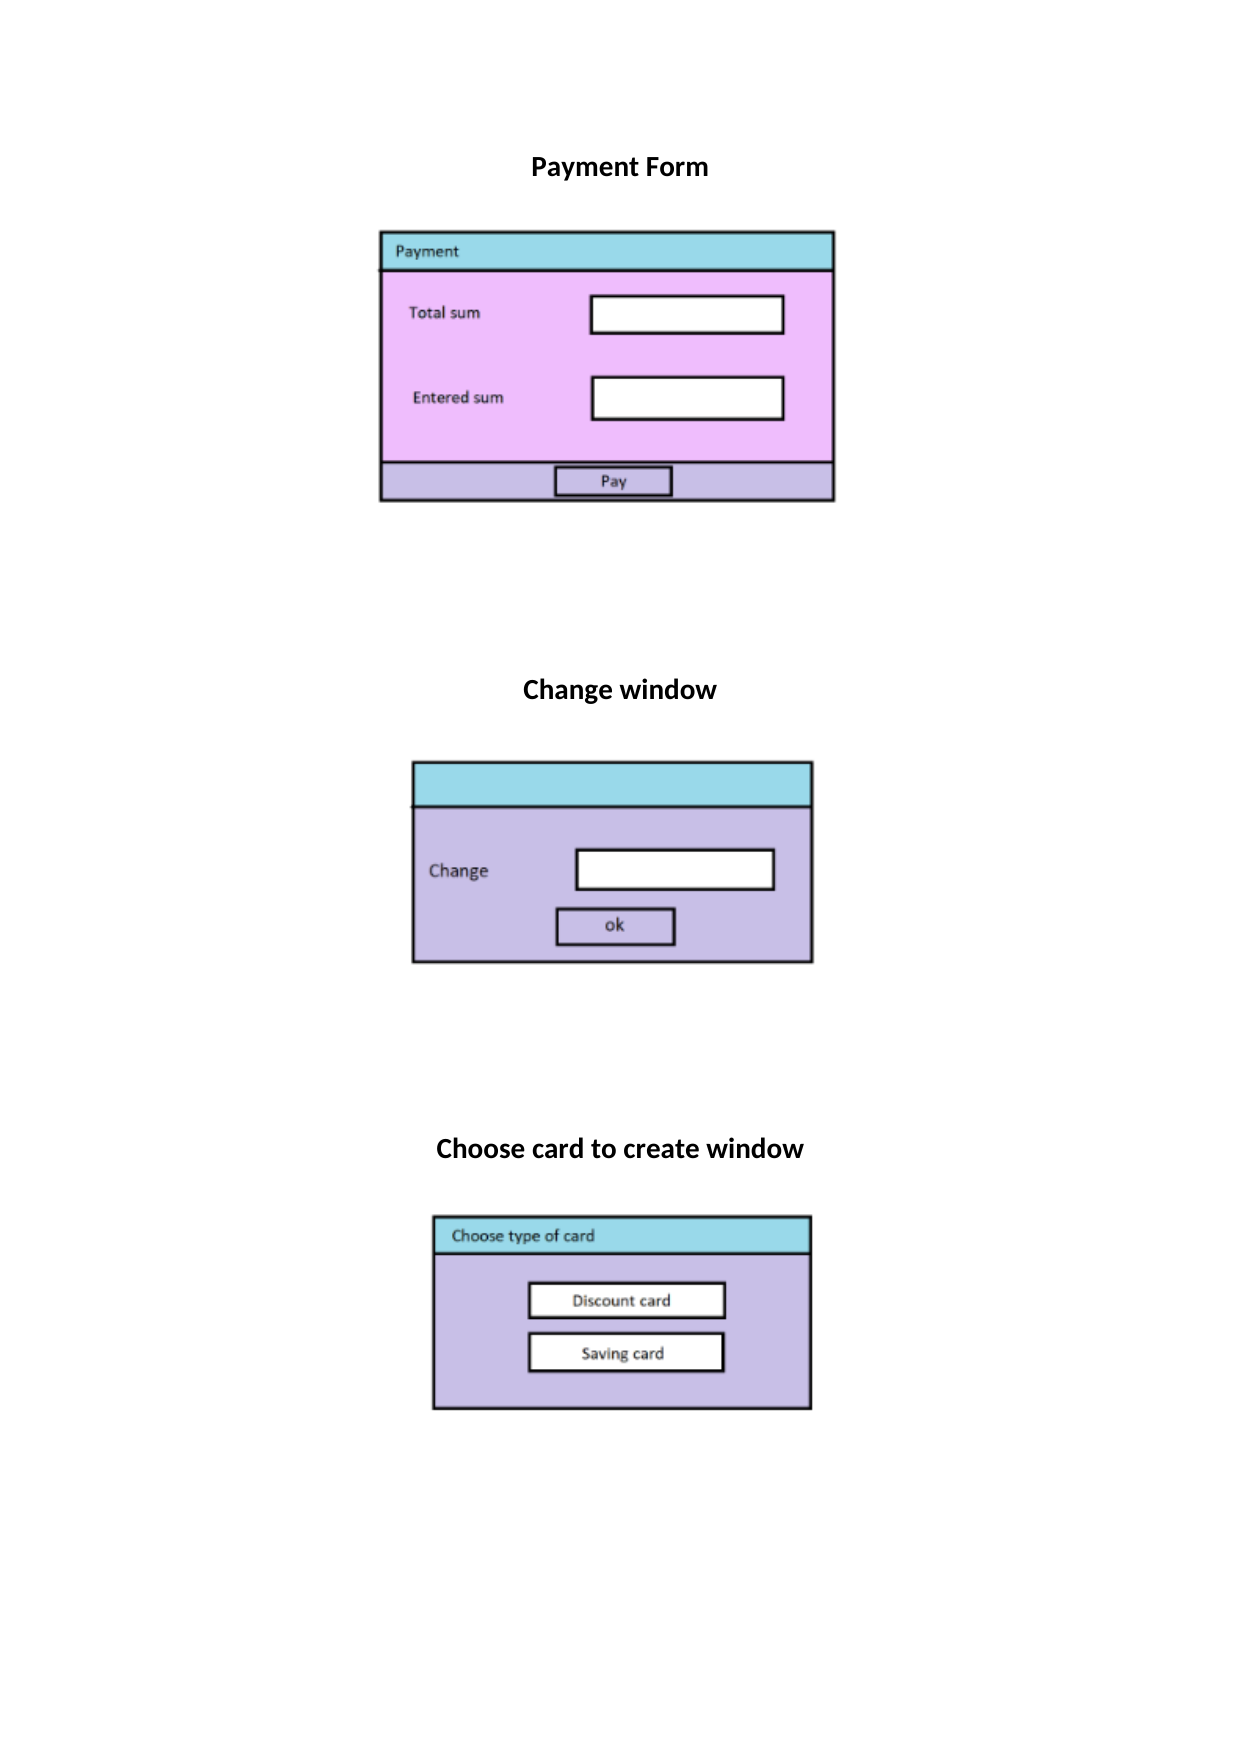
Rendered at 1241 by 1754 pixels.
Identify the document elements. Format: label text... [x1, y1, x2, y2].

picture [388, 726, 852, 1001]
text Payment Form [148, 148, 1093, 183]
picture [340, 1185, 900, 1476]
picture [342, 202, 899, 542]
text Choose card to create window [148, 1130, 1093, 1166]
text Change window [148, 671, 1093, 706]
